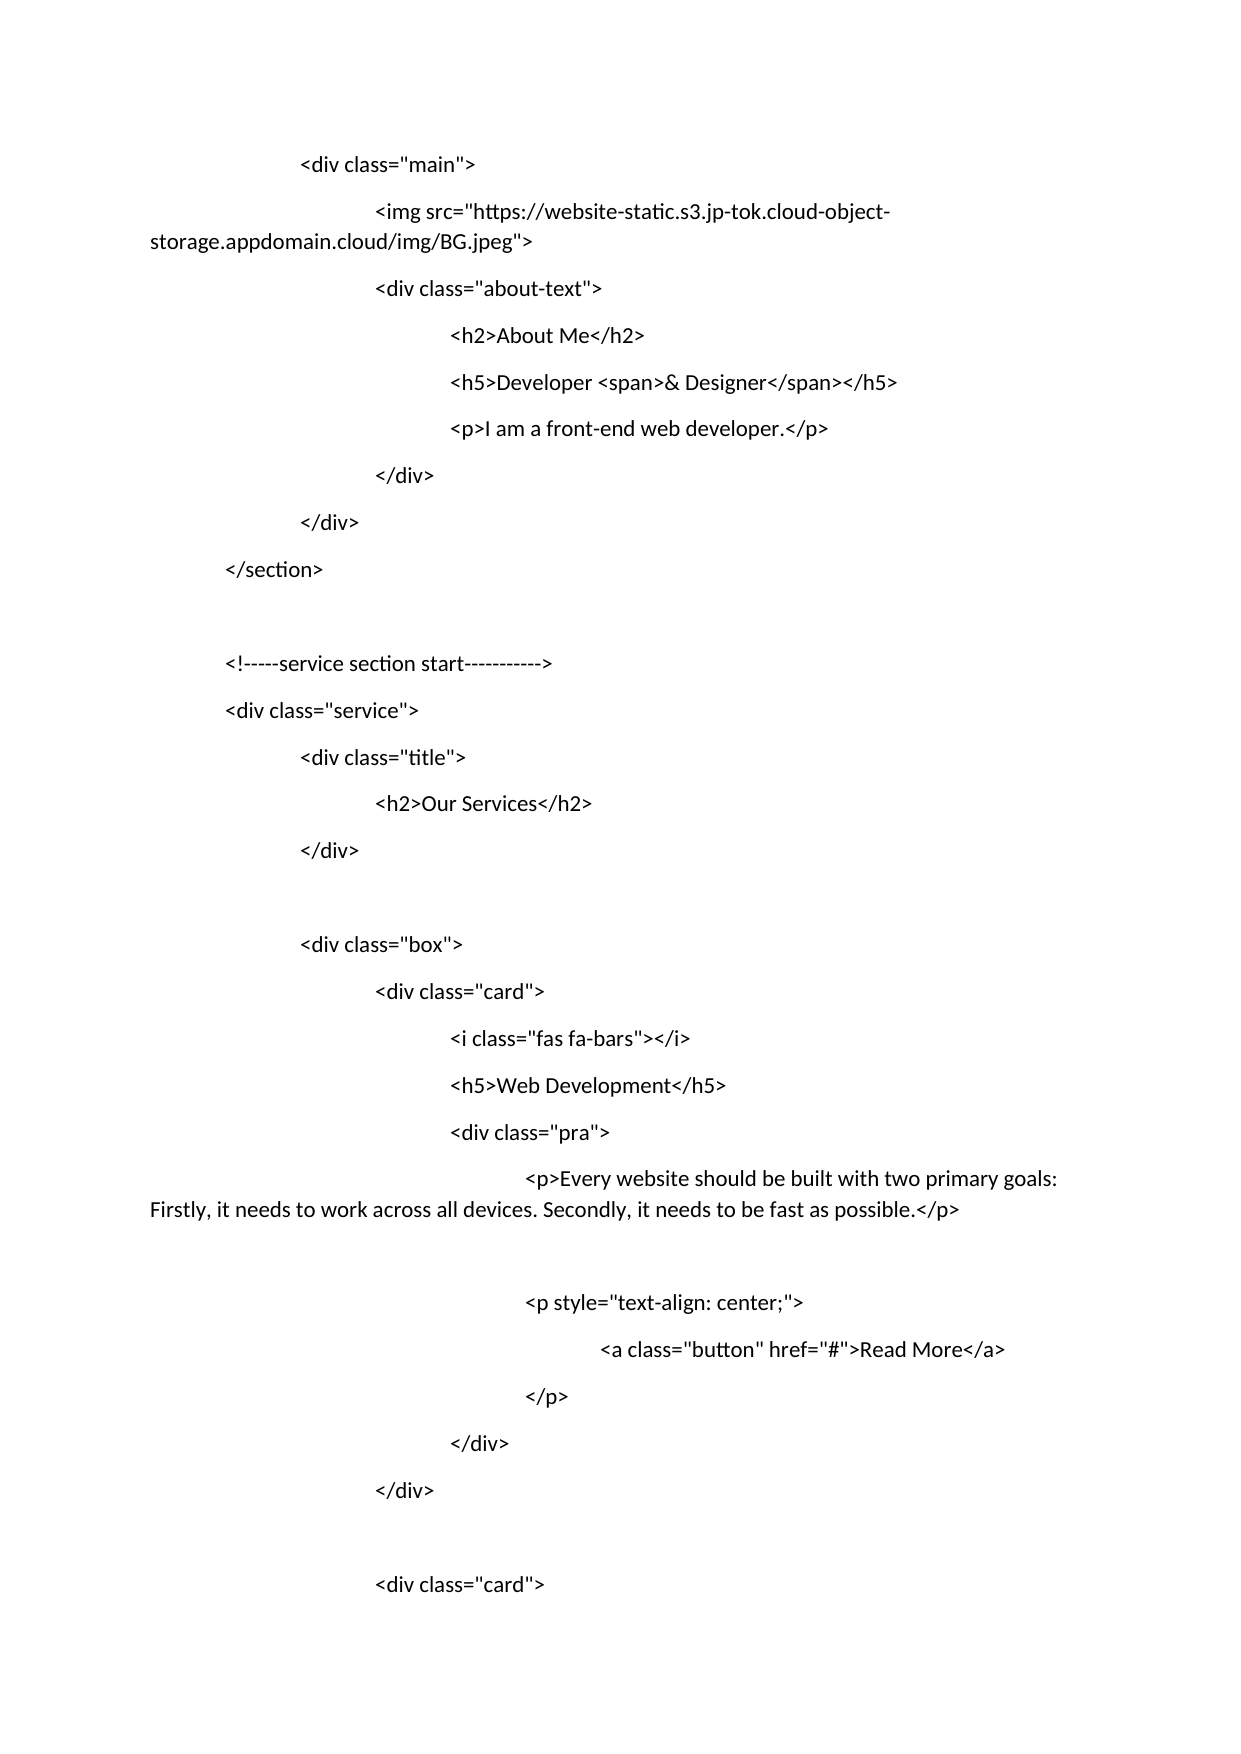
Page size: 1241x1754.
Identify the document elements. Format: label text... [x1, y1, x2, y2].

text </div> [150, 461, 1090, 489]
text </div> [150, 1429, 1090, 1457]
text <p>Every website should be built with two primary goals: Firstly, it needs to work across all devices. Secondly, it needs to be fast as possible.</p> [150, 1164, 1090, 1223]
text <!-----service section start-----------> [150, 649, 1090, 677]
text </div> [150, 836, 1090, 864]
text <div class="card"> [150, 977, 1090, 1005]
text <p>I am a front-end web developer.</p> [150, 414, 1090, 443]
text <div class="pra"> [150, 1118, 1090, 1146]
text <div class="box"> [150, 930, 1090, 958]
text </p> [150, 1382, 1090, 1410]
text <div class="about-text"> [150, 274, 1090, 302]
text <a class="button" href="#">Read More</a> [150, 1335, 1090, 1363]
text <h5>Developer <span>& Designer</span></h5> [150, 368, 1090, 396]
text <i class="fas fa-bars"></i> [150, 1024, 1090, 1052]
text <div class="main"> [150, 150, 1090, 178]
text <h2>About Me</h2> [150, 321, 1090, 349]
text <h5>Web Development</h5> [150, 1071, 1090, 1099]
text <img src="https://website-static.s3.jp-tok.cloud-object-storage.appdomain.cloud/img/BG.jpeg"> [150, 197, 1090, 255]
text </section> [150, 555, 1090, 583]
text </div> [150, 1476, 1090, 1504]
text </div> [150, 508, 1090, 536]
text <div class="title"> [150, 743, 1090, 771]
text <p style="text-align: center;"> [150, 1288, 1090, 1317]
text <div class="service"> [150, 696, 1090, 724]
text <h2>Our Services</h2> [150, 789, 1090, 818]
text <div class="card"> [150, 1570, 1090, 1598]
